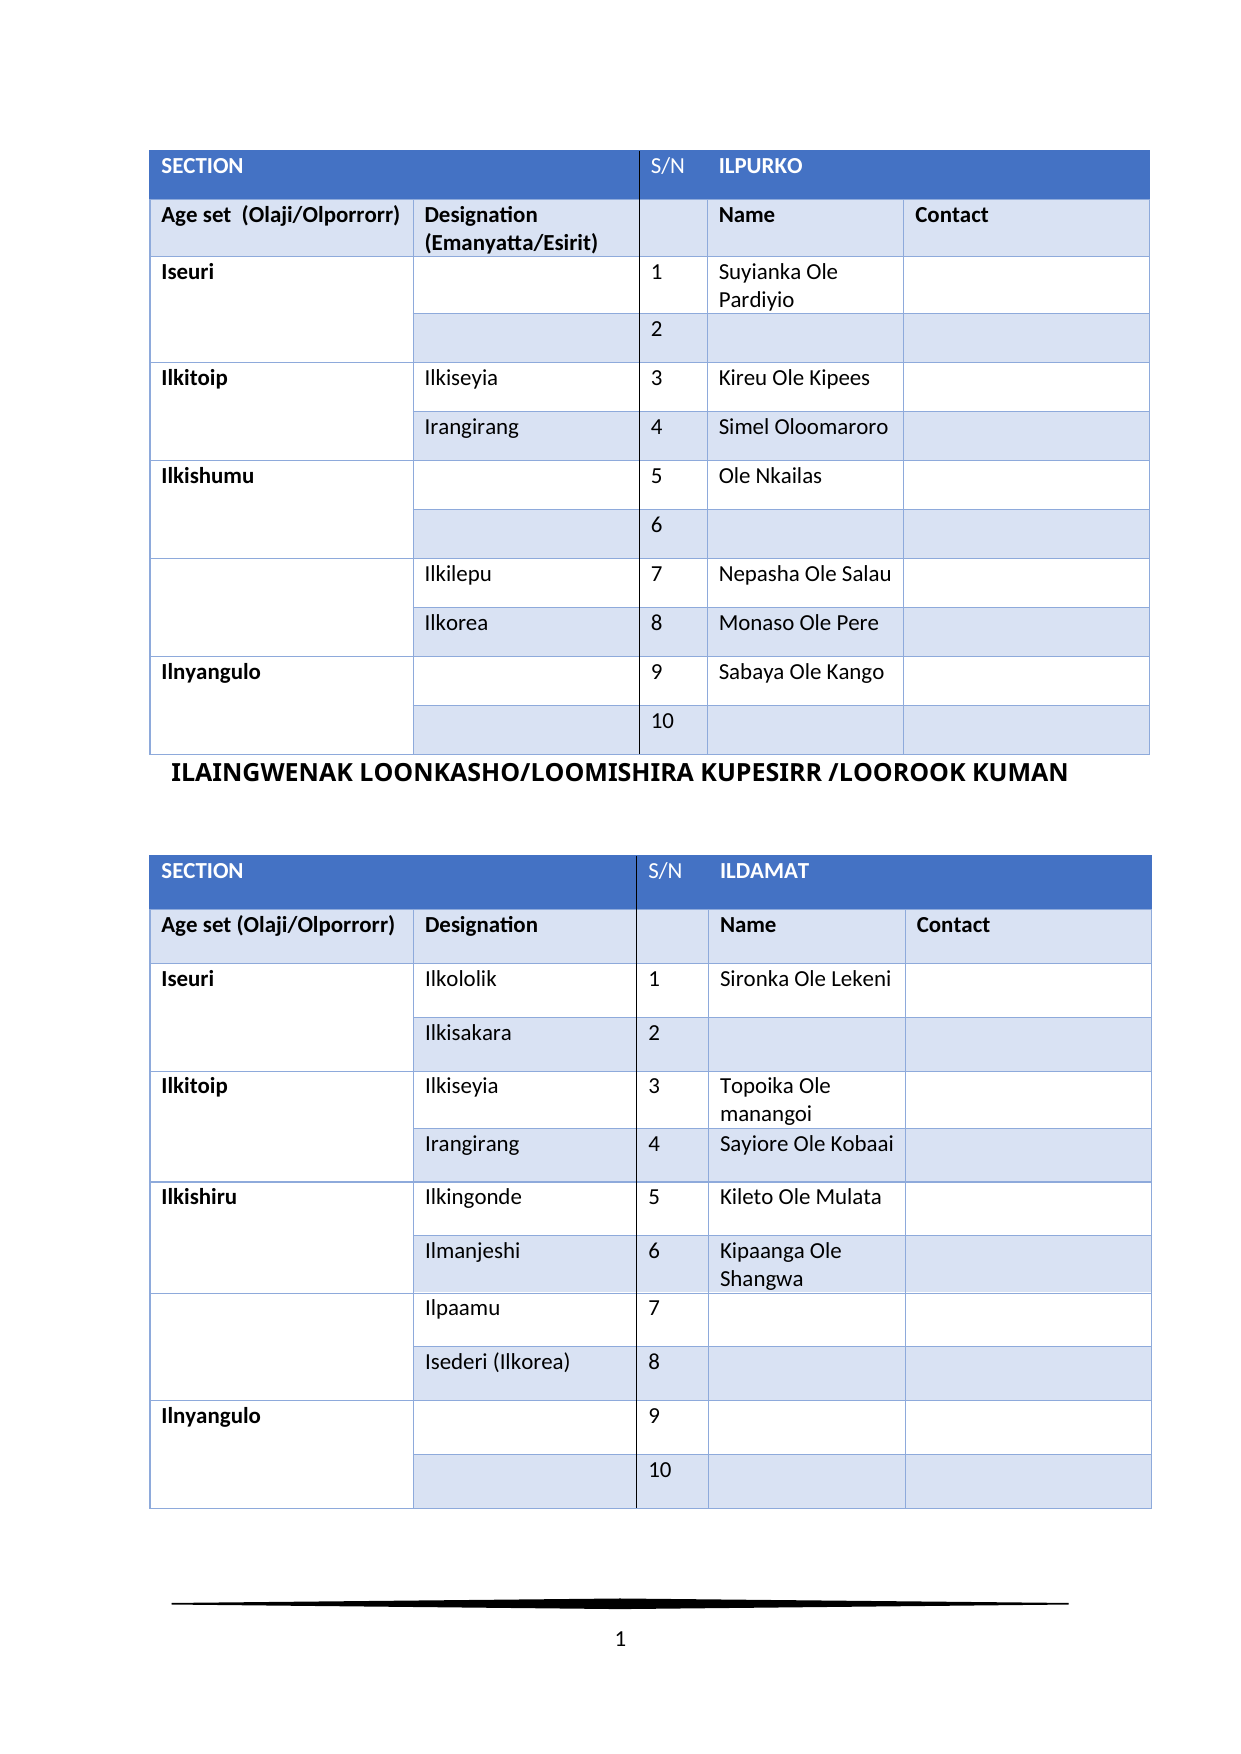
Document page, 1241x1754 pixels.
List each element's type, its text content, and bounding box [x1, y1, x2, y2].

table_cell Kipaanga Ole Shangwa [709, 1236, 905, 1292]
table_cell [906, 964, 1151, 1017]
table_cell [414, 461, 639, 509]
table_cell Ilkitoip [151, 1072, 413, 1181]
table_cell 8 [640, 608, 707, 656]
table_cell Irangirang [414, 412, 639, 460]
table_cell 7 [640, 559, 707, 607]
table_cell Ilkitoip [151, 363, 413, 460]
table_cell Ilkishiru [151, 1183, 413, 1292]
table_cell Ilkishumu [151, 461, 413, 558]
table_cell Designation [414, 910, 636, 963]
table_cell Topoika Ole manangoi [709, 1072, 905, 1128]
table_cell 1 [640, 257, 707, 313]
table_cell 5 [640, 461, 707, 509]
table_cell [904, 510, 1149, 558]
table_cell Isederi (Ilkorea) [414, 1347, 636, 1400]
table_cell [906, 1183, 1151, 1235]
table_cell [709, 1018, 905, 1071]
table_cell [414, 314, 639, 362]
table_cell [906, 1018, 1151, 1071]
table_cell [414, 657, 639, 705]
table_cell 6 [640, 510, 707, 558]
table_header SECTION [151, 856, 636, 909]
table_cell Ilkiseyia [414, 363, 639, 411]
table_cell Kileto Ole Mulata [709, 1183, 905, 1235]
table_cell [709, 1401, 905, 1454]
table_cell Ilkiseyia [414, 1072, 636, 1128]
table_cell Ilkilepu [414, 559, 639, 607]
table_cell [904, 559, 1149, 607]
table_cell [414, 510, 639, 558]
table_cell Iseuri [151, 257, 413, 362]
table_header ILPURKO [708, 151, 1149, 199]
table_cell [904, 657, 1149, 705]
table_cell [708, 314, 903, 362]
table_cell [906, 1236, 1151, 1292]
table_cell Designation (Emanyatta/Esirit) [414, 200, 639, 256]
table_cell Monaso Ole Pere [708, 608, 903, 656]
table_cell [904, 608, 1149, 656]
table_cell [414, 706, 639, 754]
table_cell [708, 706, 903, 754]
table_cell 9 [637, 1401, 708, 1454]
table_cell [414, 1455, 636, 1508]
table_cell [906, 1401, 1151, 1454]
table_cell Suyianka Ole Pardiyio [708, 257, 903, 313]
table_cell 4 [637, 1129, 708, 1181]
table_cell [414, 257, 639, 313]
table_cell Ole Nkailas [708, 461, 903, 509]
table_cell Sironka Ole Lekeni [709, 964, 905, 1017]
table_cell Name [709, 910, 905, 963]
table_cell 8 [637, 1347, 708, 1400]
table_cell Kireu Ole Kipees [708, 363, 903, 411]
table_cell [151, 559, 413, 656]
table_cell [709, 1294, 905, 1346]
table_cell Ilnyangulo [151, 657, 413, 754]
table_cell [904, 706, 1149, 754]
table_cell 4 [640, 412, 707, 460]
table_cell [904, 257, 1149, 313]
table_cell Iseuri [151, 964, 413, 1071]
table_cell [709, 1455, 905, 1508]
table_cell Ilmanjeshi [414, 1236, 636, 1292]
table_cell Name [708, 200, 903, 256]
text ILAINGWENAK LOONKASHO/LOOMISHIRA KUPESIRR /LOOROOK KUMAN [150, 755, 1090, 789]
table_cell [708, 510, 903, 558]
table_cell 3 [640, 363, 707, 411]
table_cell Simel Oloomaroro [708, 412, 903, 460]
table_cell 9 [640, 657, 707, 705]
table_cell [904, 461, 1149, 509]
table_cell [906, 1347, 1151, 1400]
table_cell [904, 363, 1149, 411]
table_cell [414, 1401, 636, 1454]
table_cell [637, 910, 708, 963]
table_cell 3 [637, 1072, 708, 1128]
table_cell [904, 314, 1149, 362]
table_cell Age set (Olaji/Olporrorr) [151, 910, 413, 963]
table_cell [640, 200, 707, 256]
table_cell Sayiore Ole Kobaai [709, 1129, 905, 1181]
table_cell Irangirang [414, 1129, 636, 1181]
table_header SECTION [151, 151, 639, 199]
table_cell [906, 1455, 1151, 1508]
table_cell 5 [637, 1183, 708, 1235]
table_cell Contact [904, 200, 1149, 256]
table_cell Contact [906, 910, 1151, 963]
table_cell Ilnyangulo [151, 1401, 413, 1508]
table_cell 6 [637, 1236, 708, 1292]
table_cell 2 [637, 1018, 708, 1071]
table_cell [906, 1294, 1151, 1346]
table_header S/N [637, 856, 708, 909]
table_cell [906, 1072, 1151, 1128]
table_cell [709, 1347, 905, 1400]
table_header S/N [640, 151, 707, 199]
table_cell 1 [637, 964, 708, 1017]
table_header ILDAMAT [709, 856, 1151, 909]
table_cell Nepasha Ole Salau [708, 559, 903, 607]
table_cell Sabaya Ole Kango [708, 657, 903, 705]
table_cell 2 [640, 314, 707, 362]
table_cell Ilpaamu [414, 1294, 636, 1346]
table_cell Age set (Olaji/Olporrorr) [151, 200, 413, 256]
table_cell Ilkololik [414, 964, 636, 1017]
table_cell 10 [637, 1455, 708, 1508]
table_cell 10 [640, 706, 707, 754]
table_cell [906, 1129, 1151, 1181]
table_cell [151, 1294, 413, 1400]
table_cell Ilkisakara [414, 1018, 636, 1071]
table_cell [904, 412, 1149, 460]
table_cell Ilkorea [414, 608, 639, 656]
table_cell 7 [637, 1294, 708, 1346]
table_cell Ilkingonde [414, 1183, 636, 1235]
